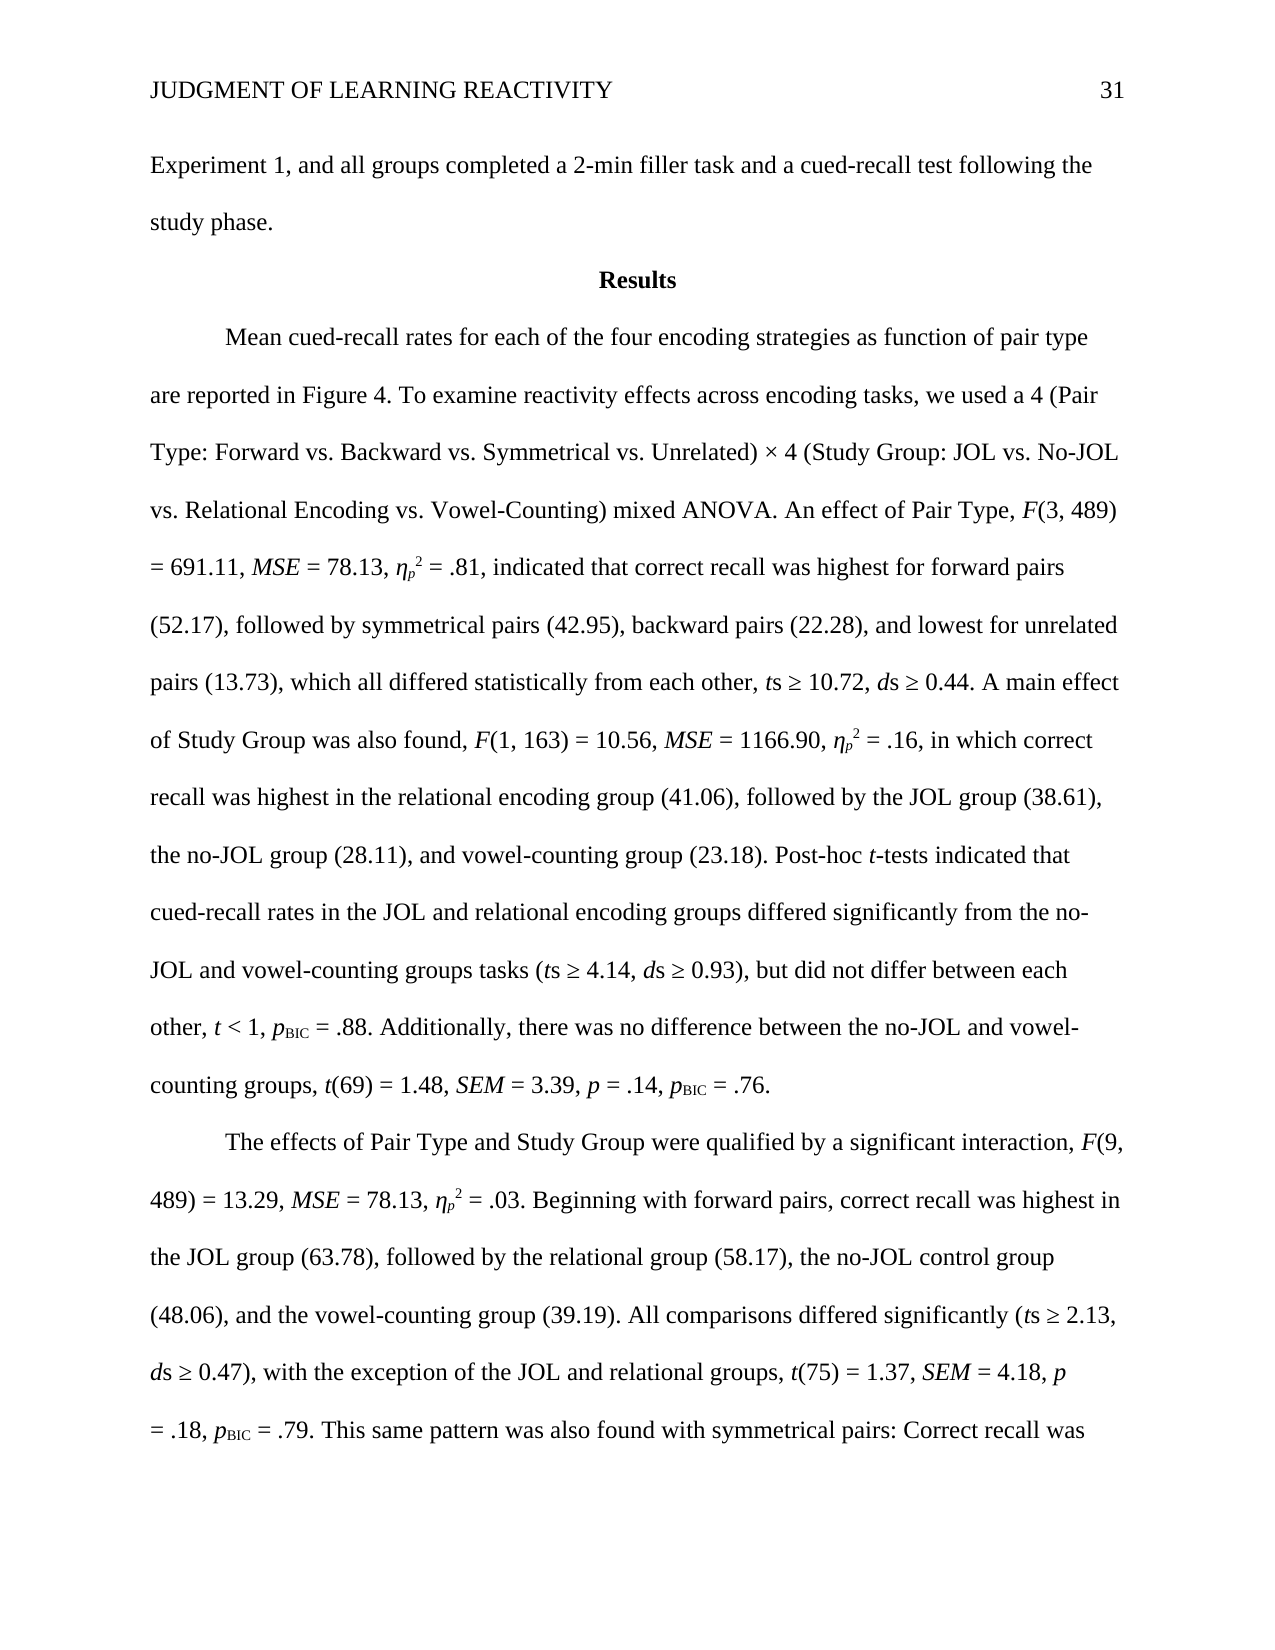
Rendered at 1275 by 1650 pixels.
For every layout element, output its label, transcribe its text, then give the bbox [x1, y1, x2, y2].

text Mean cued-recall rates for each of the four encoding strategies as function of pair type are reported in Figure 4. To examine reactivity effects across encoding tasks, we used a 4 (Pair Type: Forward vs. Backward vs. Symmetrical vs. Unrelated) × 4 (Study Group: JOL vs. No-JOL vs. Relational Encoding vs. Vowel-Counting) mixed ANOVA. An effect of Pair Type, F(3, 489) = 691.11, MSE = 78.13, ηp2 = .81, indicated that correct recall was highest for forward pairs (52.17), followed by symmetrical pairs (42.95), backward pairs (22.28), and lowest for unrelated pairs (13.73), which all differed statistically from each other, ts ≥ 10.72, ds ≥ 0.44. A main effect of Study Group was also found, F(1, 163) = 10.56, MSE = 1166.90, ηp2 = .16, in which correct recall was highest in the relational encoding group (41.06), followed by the JOL group (38.61), the no-JOL group (28.11), and vowel-counting group (23.18). Post-hoc t-tests indicated that cued-recall rates in the JOL and relational encoding groups differed significantly from the no-JOL and vowel-counting groups tasks (ts ≥ 4.14, ds ≥ 0.93), but did not differ between each other, t < 1, pBIC = .88. Additionally, there was no difference between the no-JOL and vowel-counting groups, t(69) = 1.48, SEM = 3.39, p = .14, pBIC = .76. [150, 322, 1125, 1099]
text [150, 150, 1125, 236]
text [150, 1127, 1125, 1444]
text Results [150, 265, 1125, 294]
